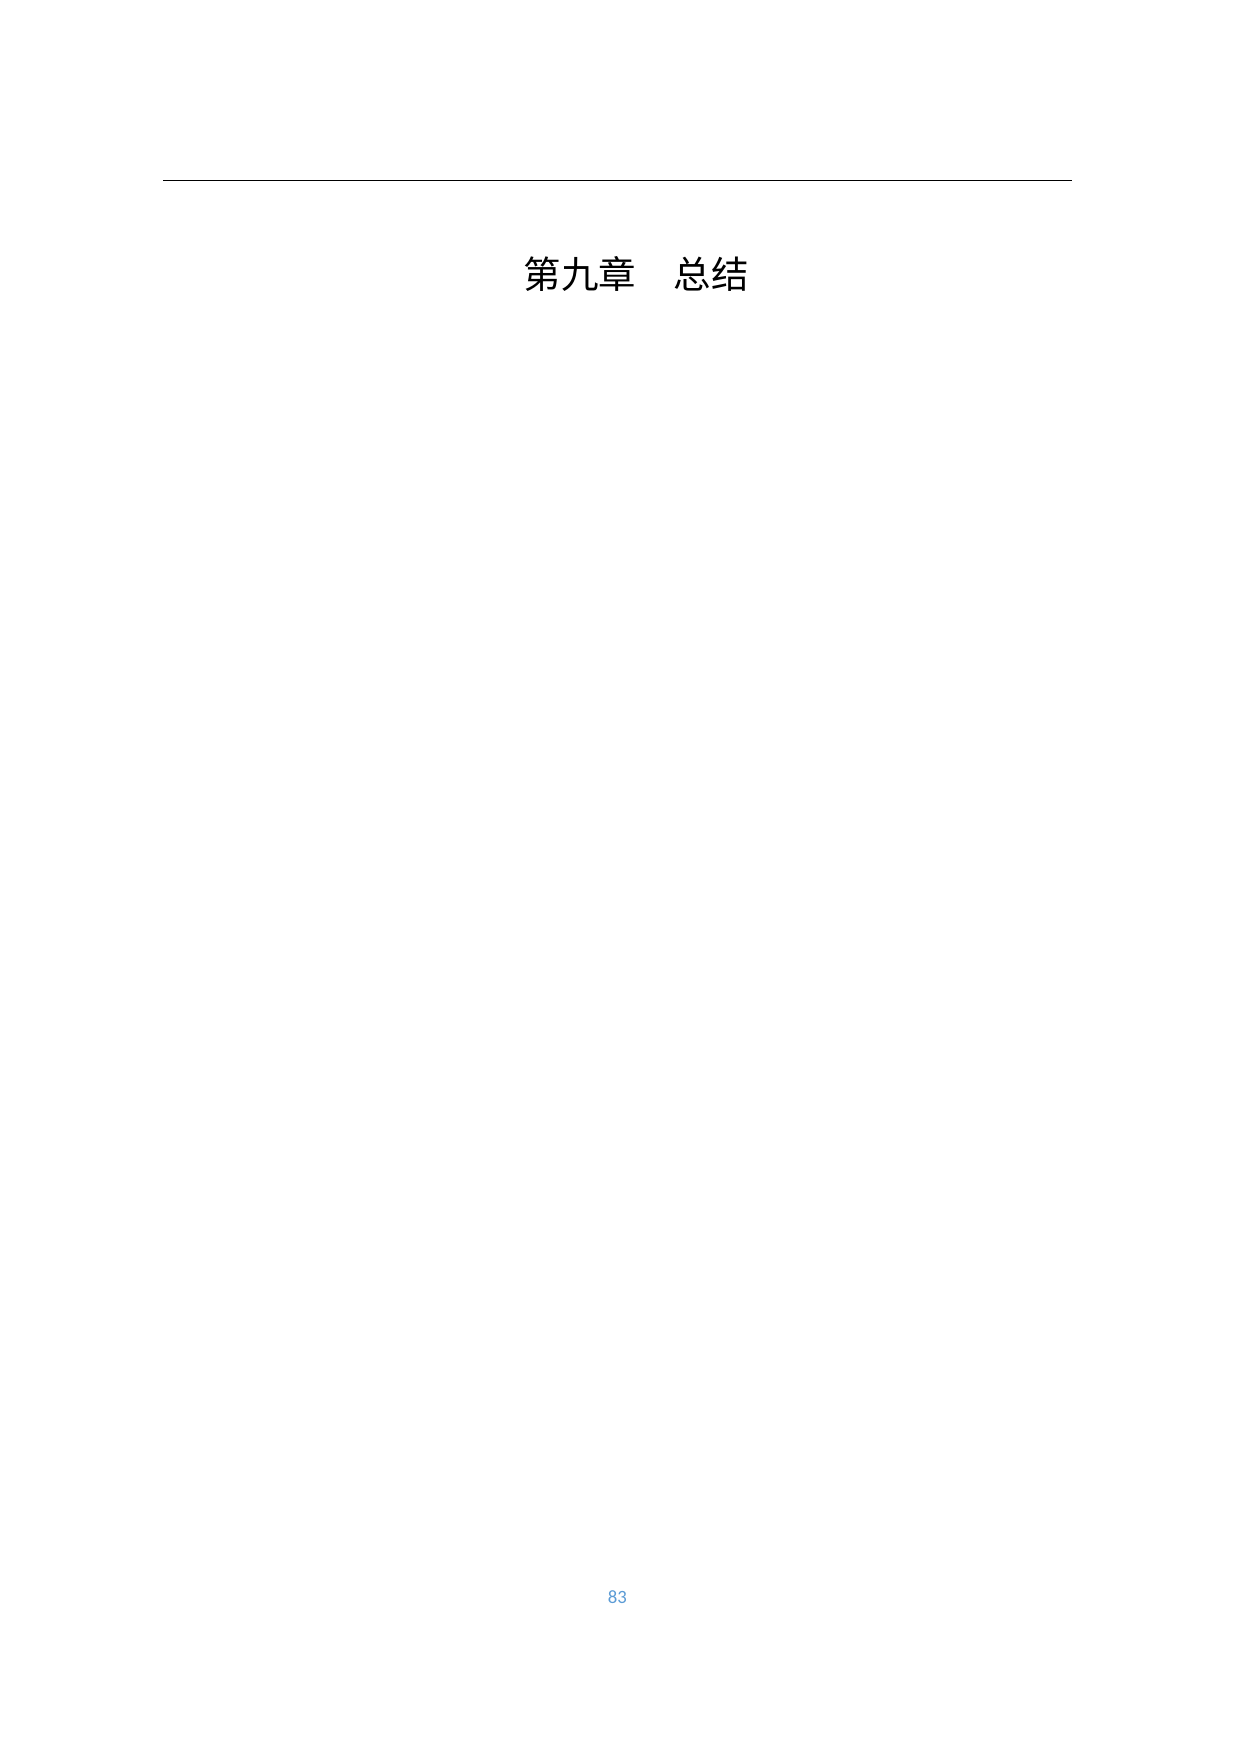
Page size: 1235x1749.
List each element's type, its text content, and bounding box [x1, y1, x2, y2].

subtitle 总结 [200, 245, 1072, 299]
